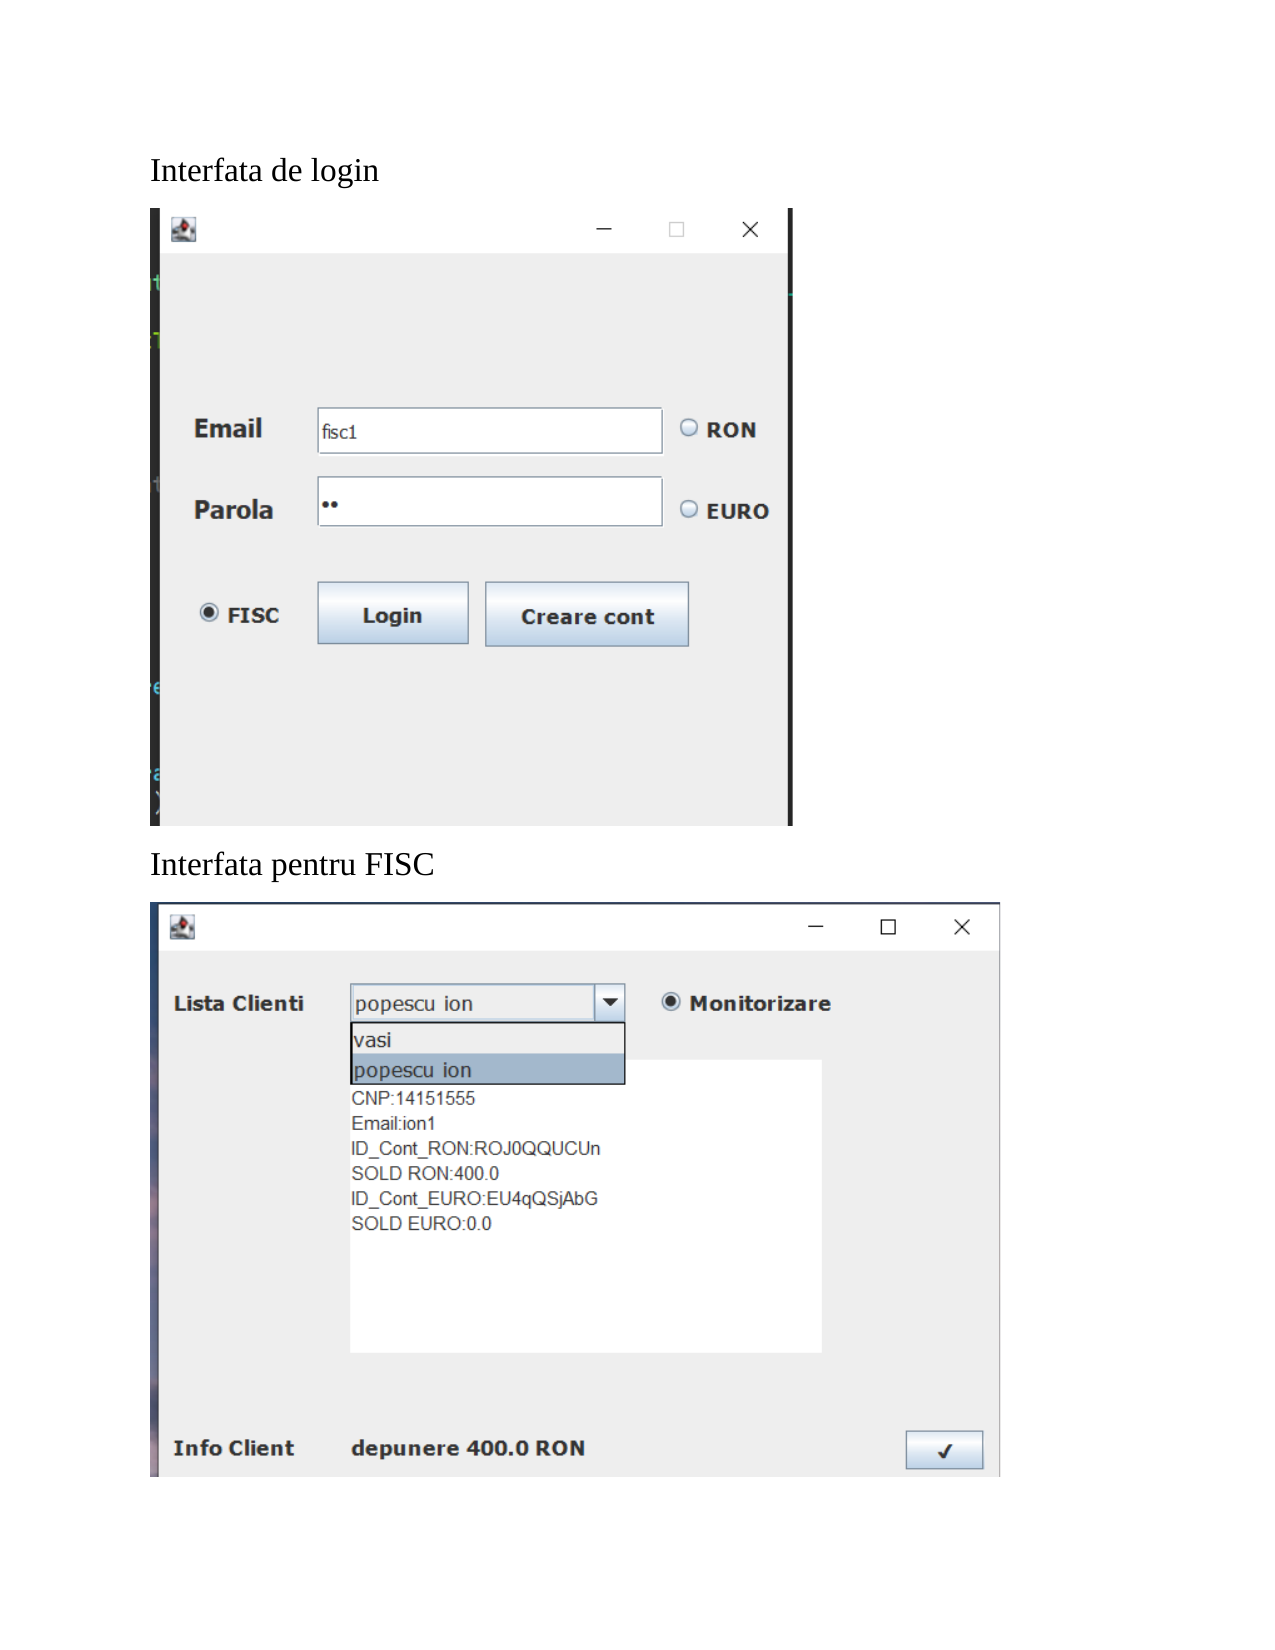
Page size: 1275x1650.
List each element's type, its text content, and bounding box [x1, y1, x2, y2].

text Interfata de login [150, 150, 1125, 188]
text Interfata pentru FISC [150, 844, 1125, 883]
picture [150, 902, 1001, 1477]
picture [150, 208, 793, 826]
